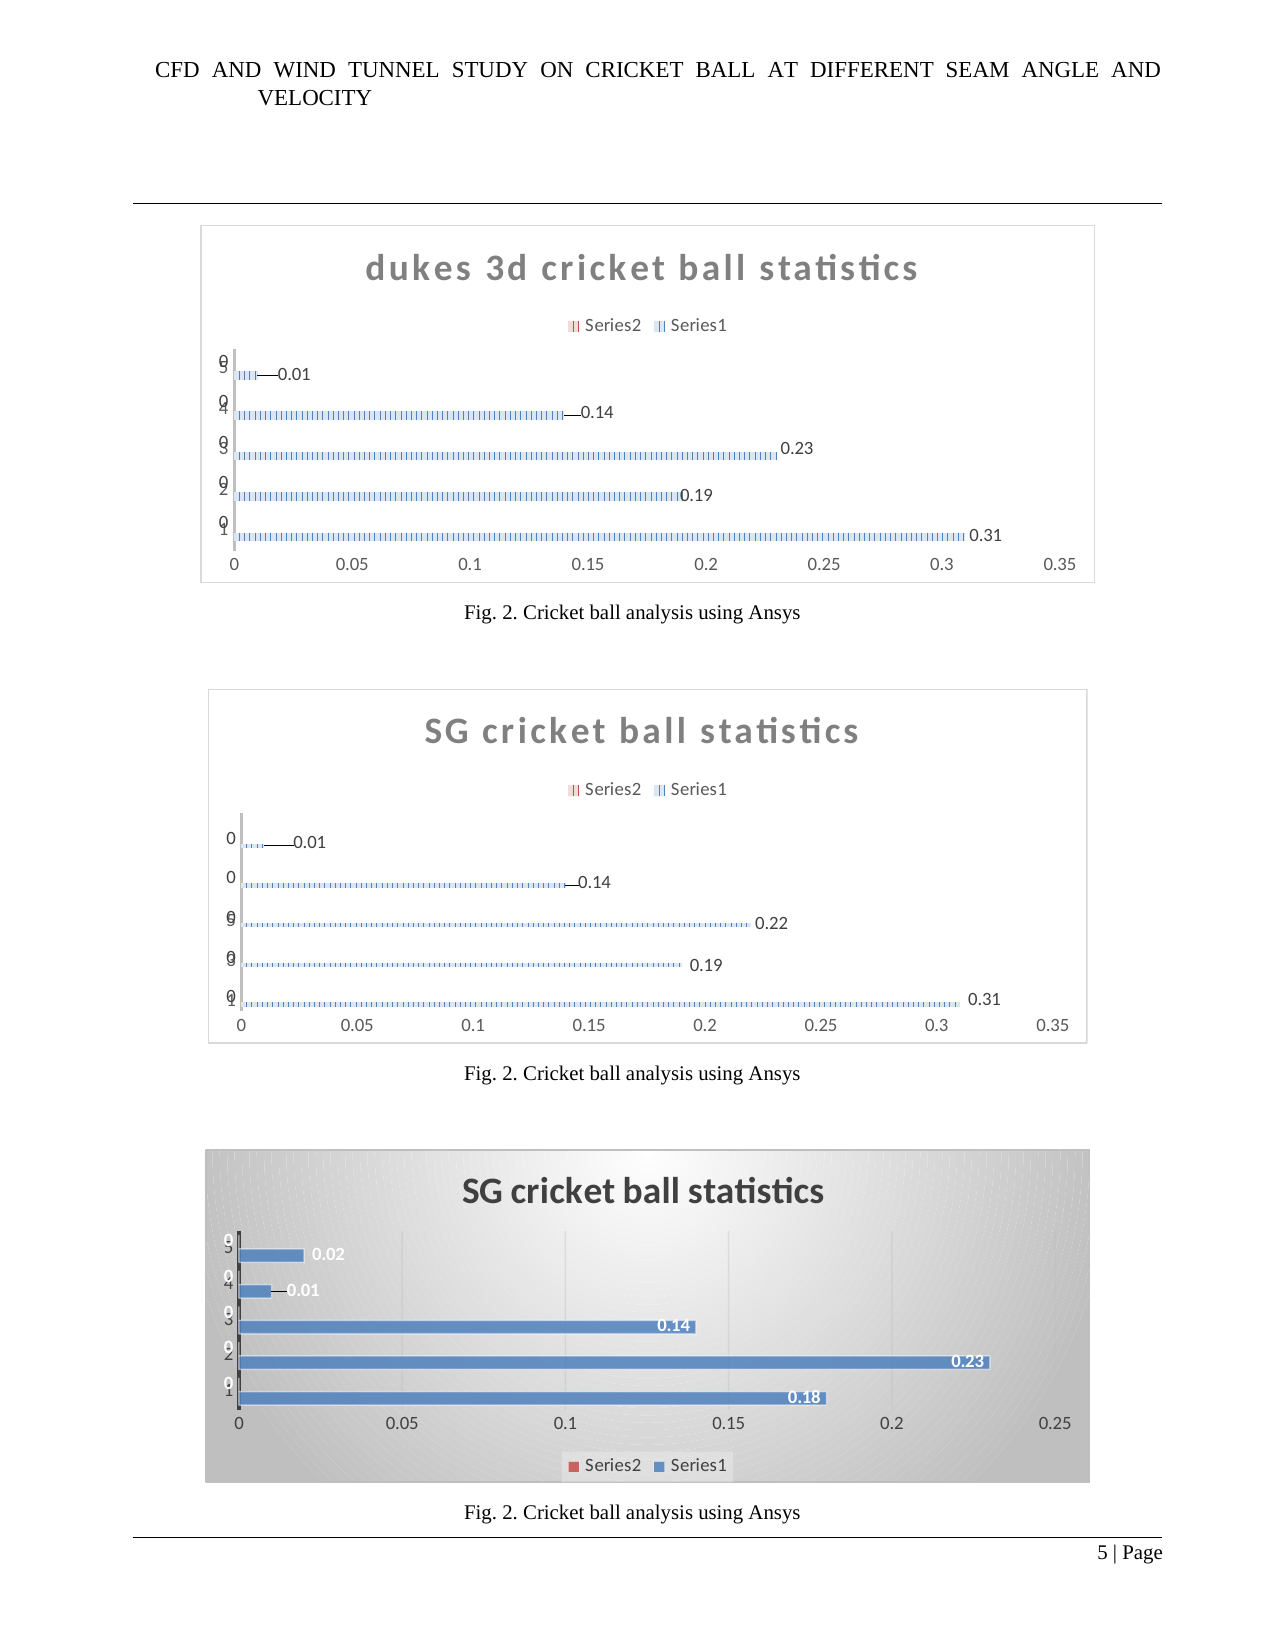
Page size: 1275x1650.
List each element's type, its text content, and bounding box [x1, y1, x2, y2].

text Fig. 2. Cricket ball analysis using Ansys [133, 1061, 1131, 1084]
text Fig. 2. Cricket ball analysis using Ansys [133, 1500, 1131, 1524]
text Fig. 2. Cricket ball analysis using Ansys [133, 600, 1131, 624]
